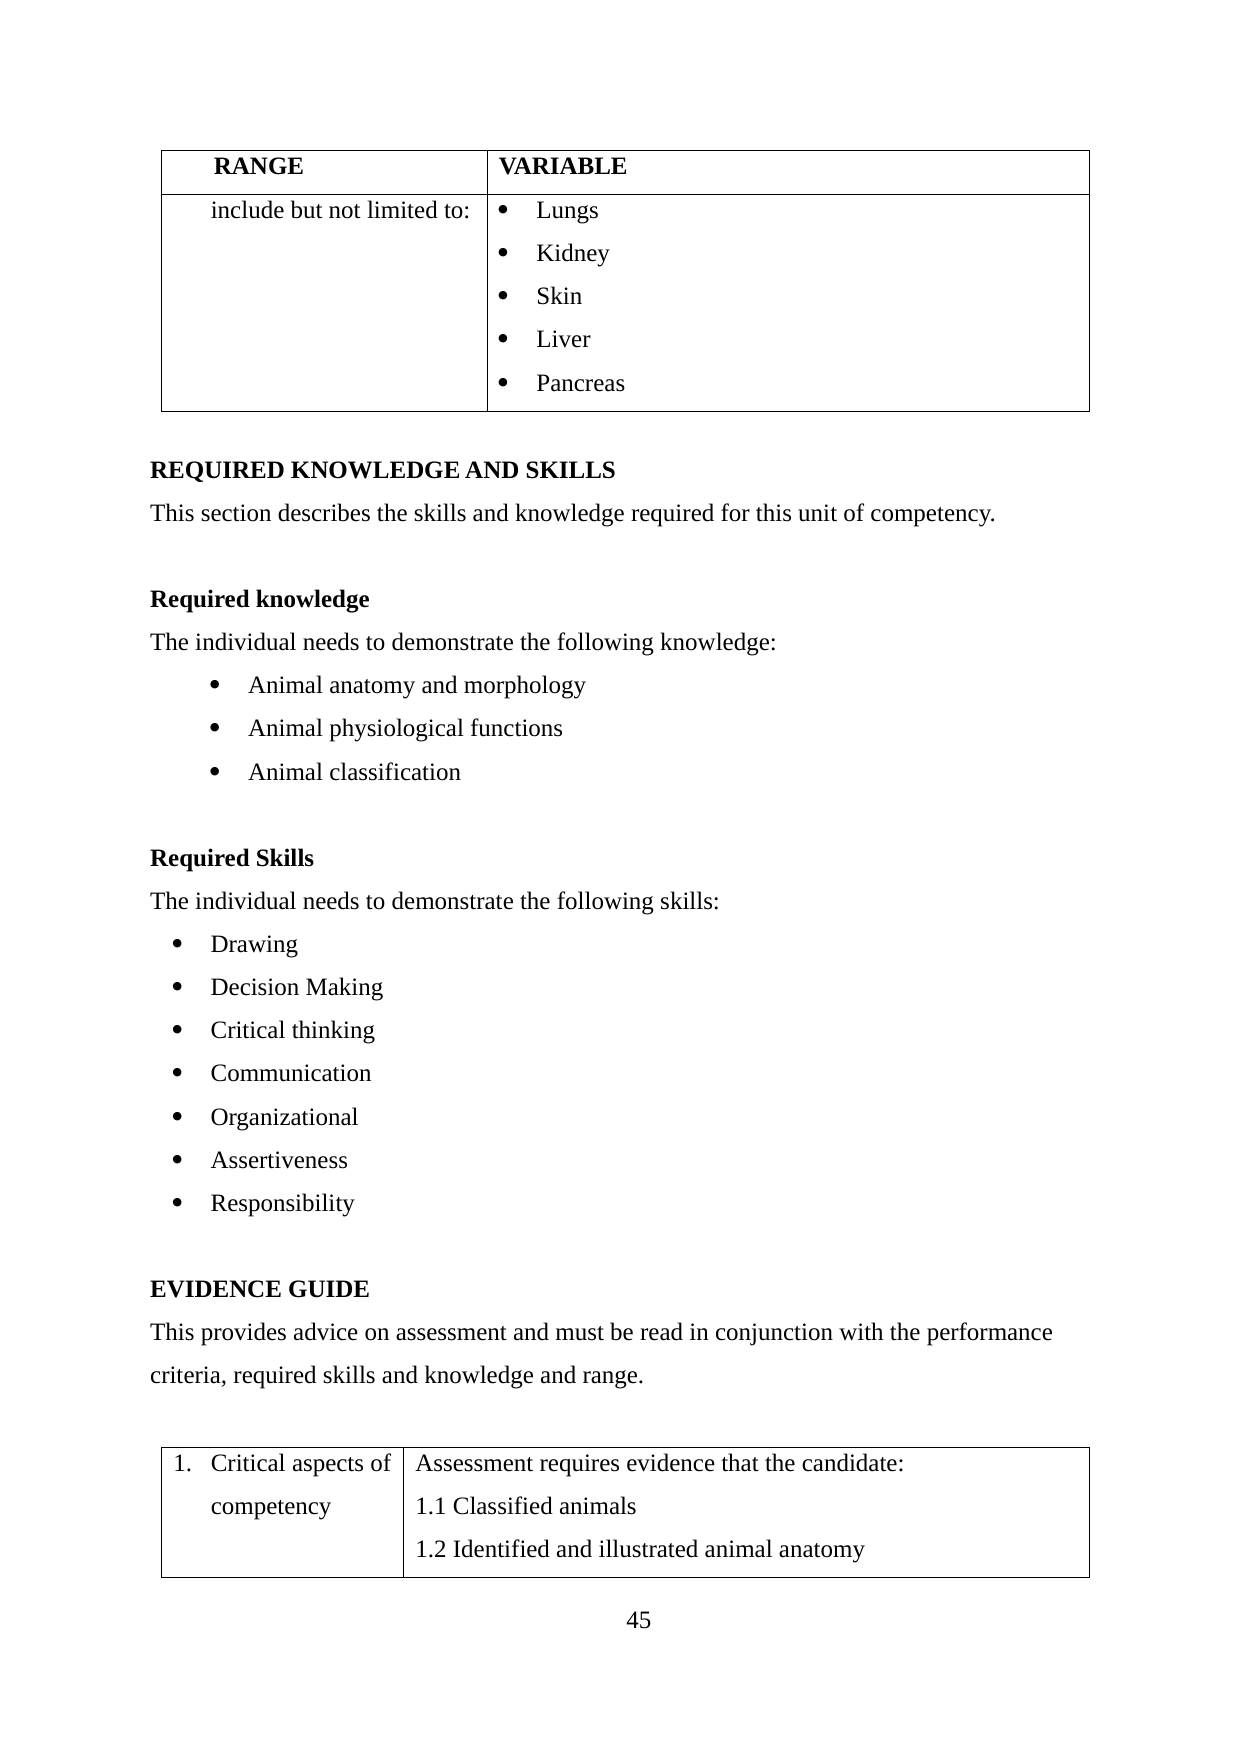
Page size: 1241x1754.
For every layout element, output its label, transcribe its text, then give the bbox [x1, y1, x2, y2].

list Communication [173, 1058, 1090, 1087]
list Assertiveness [173, 1145, 1090, 1173]
list Animal physiological functions [210, 713, 1090, 742]
table_cell Heart Lungs Kidney Skin Liver Pancreas [488, 195, 1089, 411]
list Responsibility [173, 1188, 1090, 1217]
table_header RANGE [162, 151, 487, 194]
list Animal anatomy and morphology [210, 670, 1090, 699]
text This section describes the skills and knowledge required for this unit of competency. [150, 498, 1090, 527]
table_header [162, 1448, 403, 1577]
text Required knowledge [150, 584, 1090, 613]
text This provides advice on assessment and must be read in conjunction with the performance criteria, required skills and knowledge and range. [150, 1317, 1090, 1389]
list Animal classification [210, 757, 1090, 785]
text EVIDENCE GUIDE [150, 1274, 1090, 1303]
text The individual needs to demonstrate the following skills: [150, 886, 1090, 915]
text Required Skills [150, 843, 1090, 872]
text REQUIRED KNOWLEDGE AND SKILLS [150, 455, 1090, 483]
list Drawing [173, 929, 1090, 958]
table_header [404, 1448, 1089, 1577]
text The individual needs to demonstrate the following knowledge: [150, 627, 1090, 656]
list Decision Making [173, 972, 1090, 1001]
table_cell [162, 195, 487, 411]
list Critical thinking [173, 1015, 1090, 1044]
list Organizational [173, 1102, 1090, 1130]
table_header VARIABLE [488, 151, 1089, 194]
